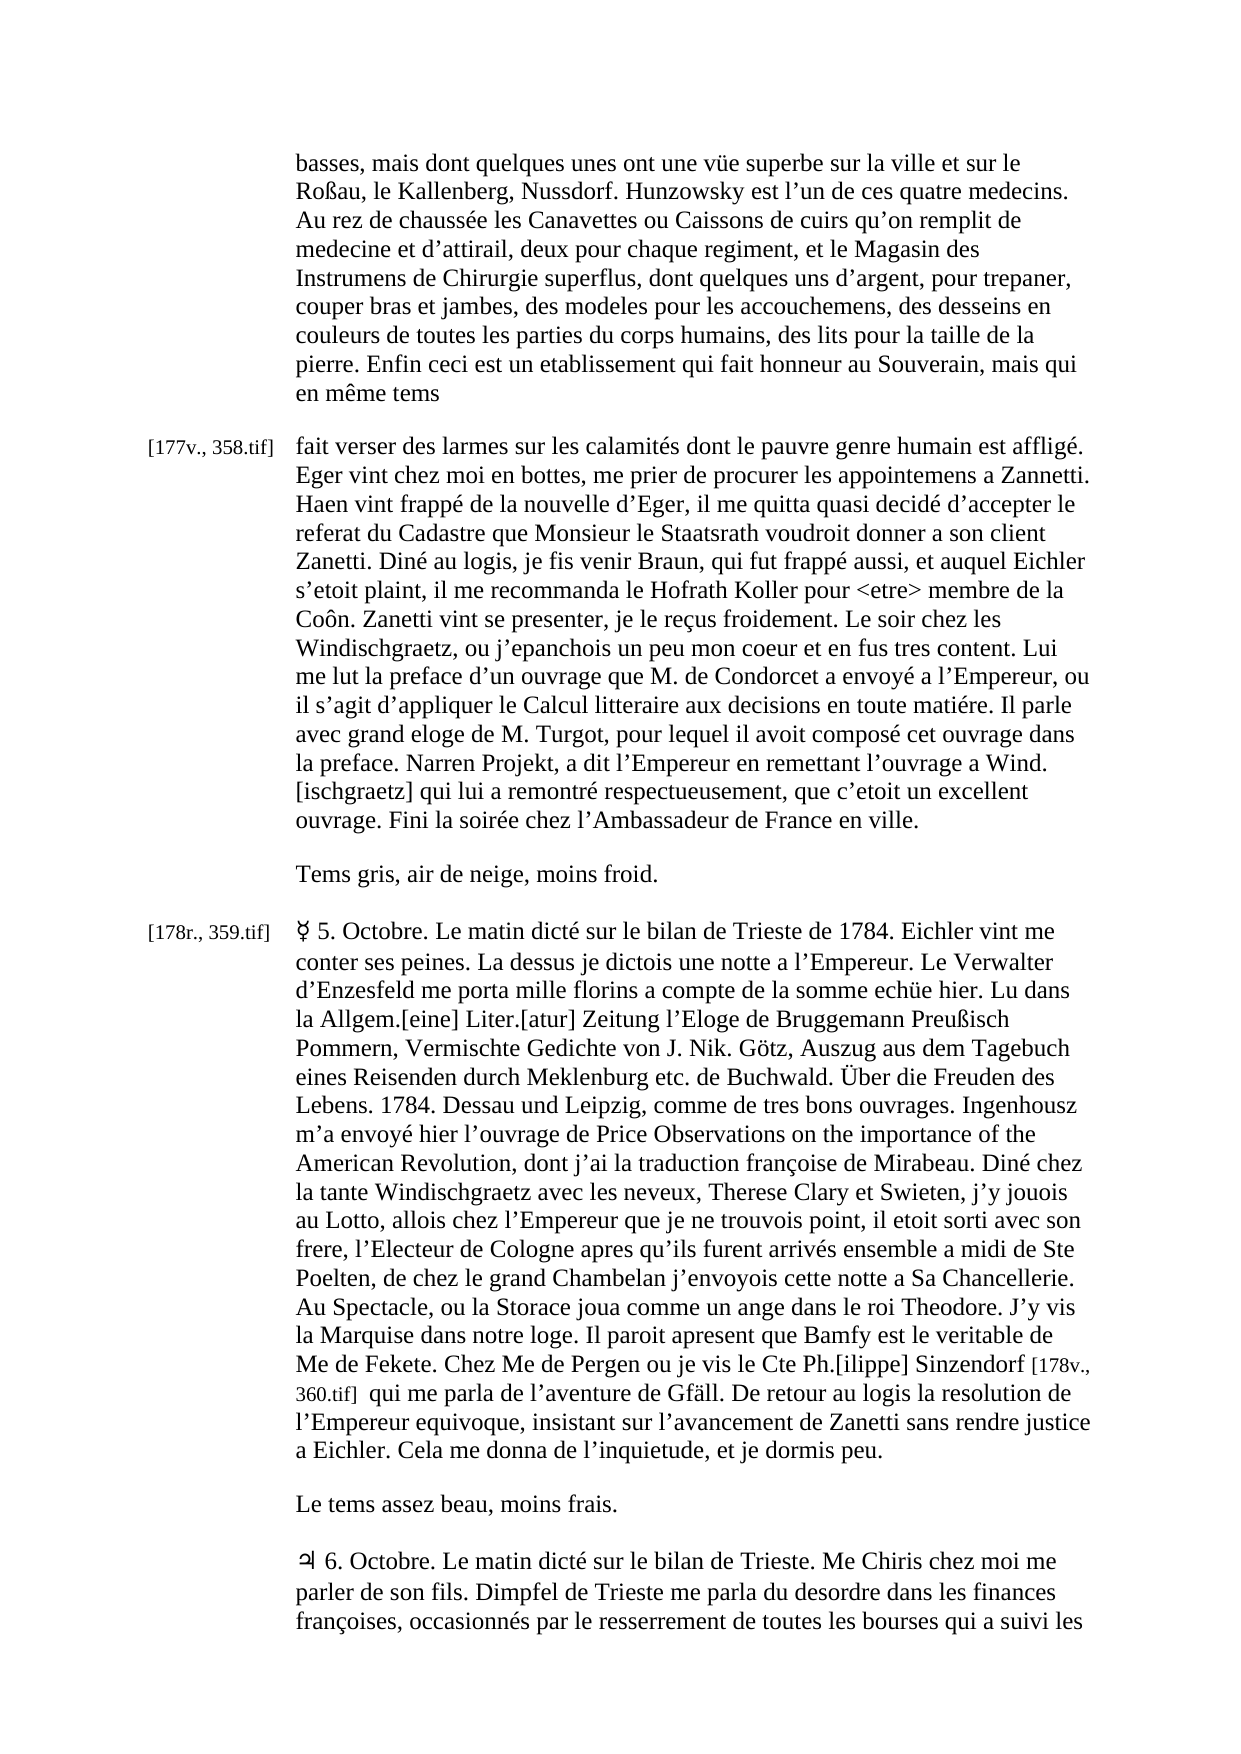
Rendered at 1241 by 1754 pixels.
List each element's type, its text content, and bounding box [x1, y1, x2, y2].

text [295, 1543, 1093, 1634]
text [178r., 359.tif] ☿ 5. Octobre. Le matin dicté sur le bilan de Trieste de 1784. Eichler vint me conter ses peines. La dessus je dictois une notte a l’Empereur. Le Verwalter d’Enzesfeld me porta mille florins a compte de la somme echüe hier. Lu dans la Allgem.[eine] Liter.[atur] Zeitung l’Eloge de Bruggemann Preußisch Pommern, Vermischte Gedichte von J. Nik. Götz, Auszug aus dem Tagebuch eines Reisenden durch Meklenburg etc. de Buchwald. Über die Freuden des Lebens. 1784. Dessau und Leipzig, comme de tres bons ouvrages. Ingenhousz m’a envoyé hier l’ouvrage de Price Observations on the importance of the American Revolution, dont j’ai la traduction françoise de Mirabeau. Diné chez la tante Windischgraetz avec les neveux, Therese Clary et Swieten, j’y jouois au Lotto, allois chez l’Empereur que je ne trouvois point, il etoit sorti avec son frere, l’Electeur de Cologne apres qu’ils furent arrivés ensemble a midi de Ste Poelten, de chez le grand Chambelan j’envoyois cette notte a Sa Chancellerie. Au Spectacle, ou la Storace joua comme un ange dans le roi Theodore. J’y vis la Marquise dans notre loge. Il paroit apresent que Bamfy est le veritable de Me de Fekete. Chez Me de Pergen ou je vis le Cte Ph.[ilippe] Sinzendorf [178v., 360.tif] qui me parla de l’aventure de Gfäll. De retour au logis la resolution de l’Empereur equivoque, insistant sur l’avancement de Zanetti sans rendre justice a Eichler. Cela me donna de l’inquietude, et je dormis peu. [148, 913, 1093, 1464]
text Tems gris, air de neige, moins froid. [295, 859, 1093, 888]
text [148, 148, 1093, 406]
text Le tems assez beau, moins frais. [295, 1489, 1093, 1518]
text [177v., 358.tif] fait verser des larmes sur les calamités dont le pauvre genre humain est affligé. Eger vint chez moi en bottes, me prier de procurer les appointemens a Zannetti. Haen vint frappé de la nouvelle d’Eger, il me quitta quasi decidé d’accepter le referat du Cadastre que Monsieur le Staatsrath voudroit donner a son client Zanetti. Diné au logis, je fis venir Braun, qui fut frappé aussi, et auquel Eichler s’etoit plaint, il me recommanda le Hofrath Koller pour <etre> membre de la Coôn. Zanetti vint se presenter, je le reçus froidement. Le soir chez les Windischgraetz, ou j’epanchois un peu mon coeur et en fus tres content. Lui me lut la preface d’un ouvrage que M. de Condorcet a envoyé a l’Empereur, ou il s’agit d’appliquer le Calcul litteraire aux decisions en toute matiére. Il parle avec grand eloge de M. Turgot, pour lequel il avoit composé cet ouvrage dans la preface. Narren Projekt, a dit l’Empereur en remettant l’ouvrage a Wind.[ischgraetz] qui lui a remontré respectueusement, que c’etoit un excellent ouvrage. Fini la soirée chez l’Ambassadeur de France en ville. [148, 431, 1093, 834]
